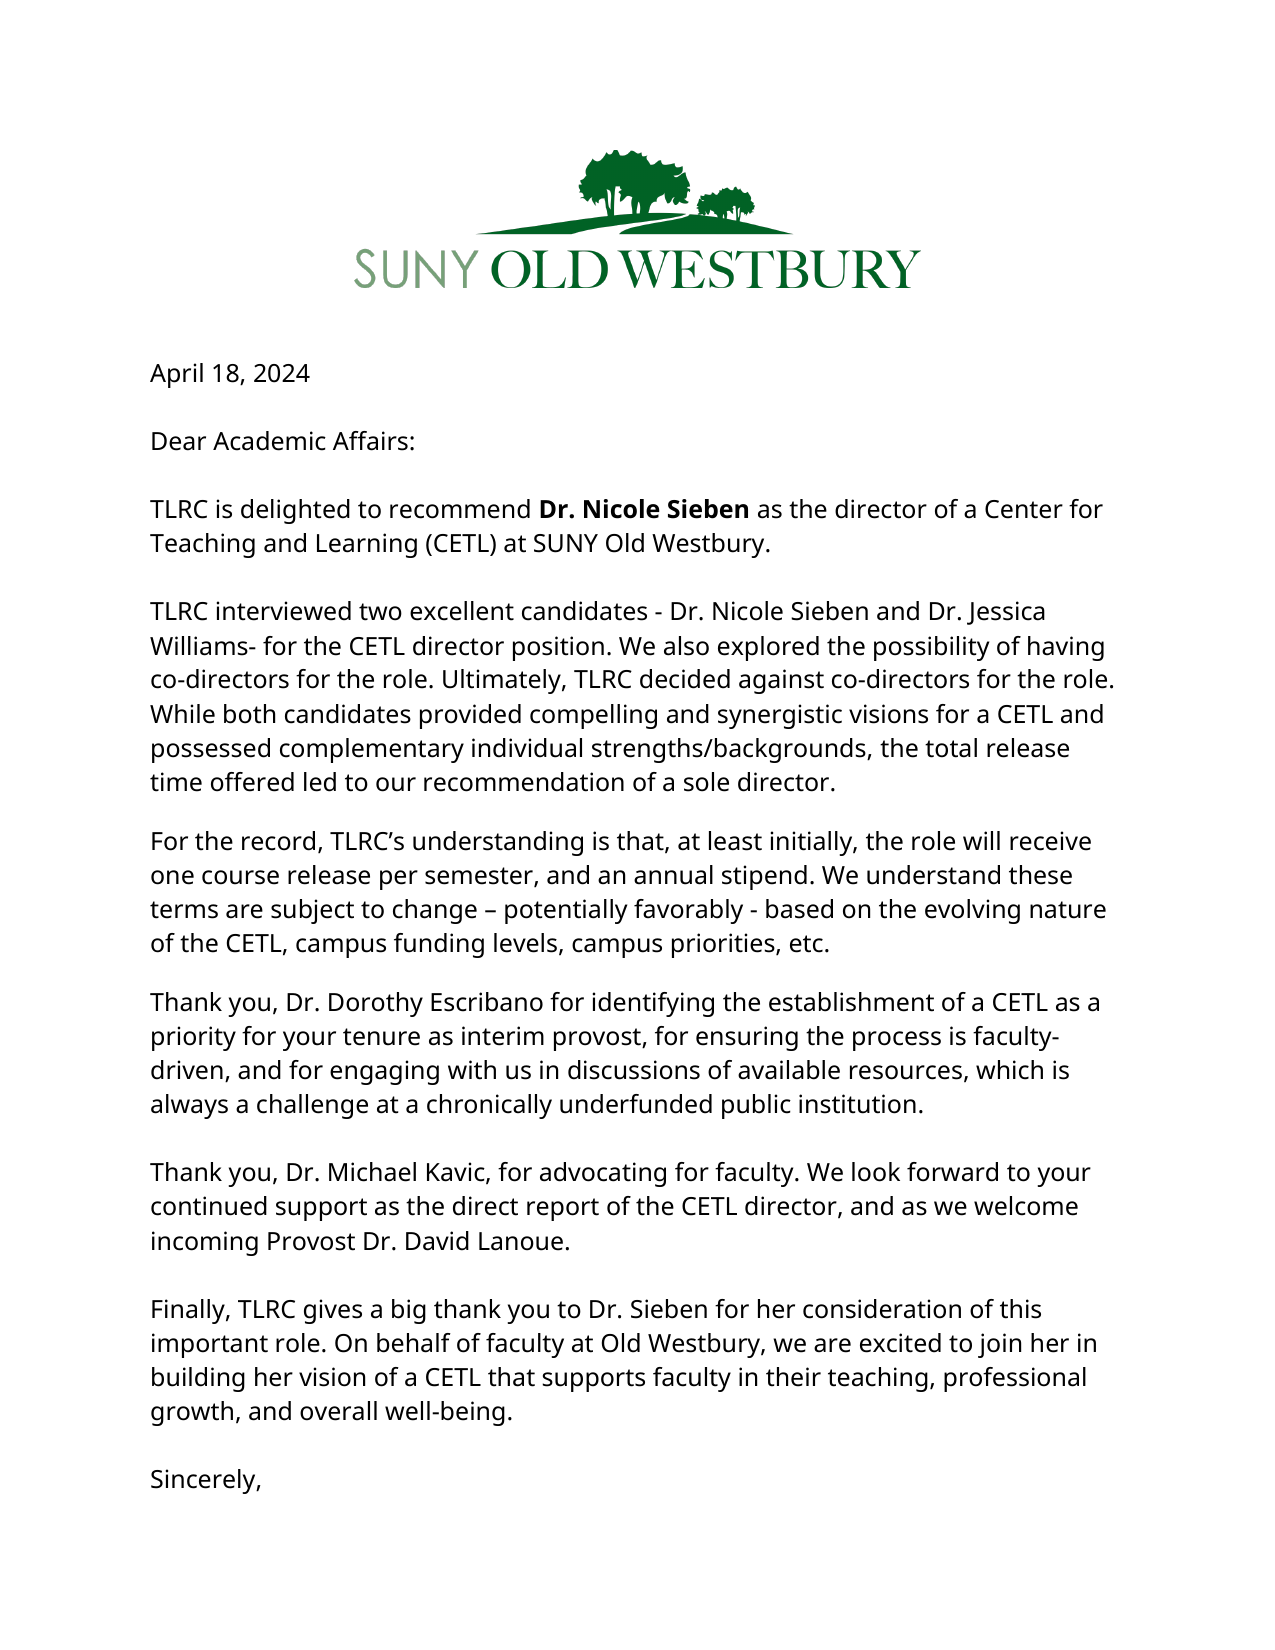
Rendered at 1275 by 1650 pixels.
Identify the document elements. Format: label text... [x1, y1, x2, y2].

text TLRC interviewed two excellent candidates - Dr. Nicole Sieben and Dr. Jessica Williams- for the CETL director position. We also explored the possibility of having co-directors for the role. Ultimately, TLRC decided against co-directors for the role. While both candidates provided compelling and synergistic visions for a CETL and possessed complementary individual strengths/backgrounds, the total release time offered led to our recommendation of a sole director. [150, 594, 1125, 798]
text TLRC is delighted to recommend Dr. Nicole Sieben as the director of a Center for Teaching and Learning (CETL) at SUNY Old Westbury. [150, 492, 1125, 560]
text Dear Academic Affairs: [150, 424, 1125, 458]
text Finally, TLRC gives a big thank you to Dr. Sieben for her consideration of this important role. On behalf of faculty at Old Westbury, we are excited to join her in building her vision of a CETL that supports faculty in their teaching, professional growth, and overall well-being. [150, 1291, 1125, 1427]
text Thank you, Dr. Dorothy Escribano for identifying the establishment of a CETL as a priority for your tenure as interim provost, for ensuring the process is faculty-driven, and for engaging with us in discussions of available resources, which is always a challenge at a chronically underfunded public institution. [150, 985, 1125, 1121]
text Sincerely, [150, 1462, 1125, 1496]
picture [354, 150, 921, 288]
text Thank you, Dr. Michael Kavic, for advocating for faculty. We look forward to your continued support as the direct report of the CETL director, and as we welcome incoming Provost Dr. David Lanoue. [150, 1155, 1125, 1257]
text For the record, TLRC’s understanding is that, at least initially, the role will receive one course release per semester, and an annual stipend. We understand these terms are subject to change – potentially favorably - based on the evolving nature of the CETL, campus funding levels, campus priorities, etc. [150, 823, 1125, 960]
text April 18, 2024 [150, 356, 1125, 390]
